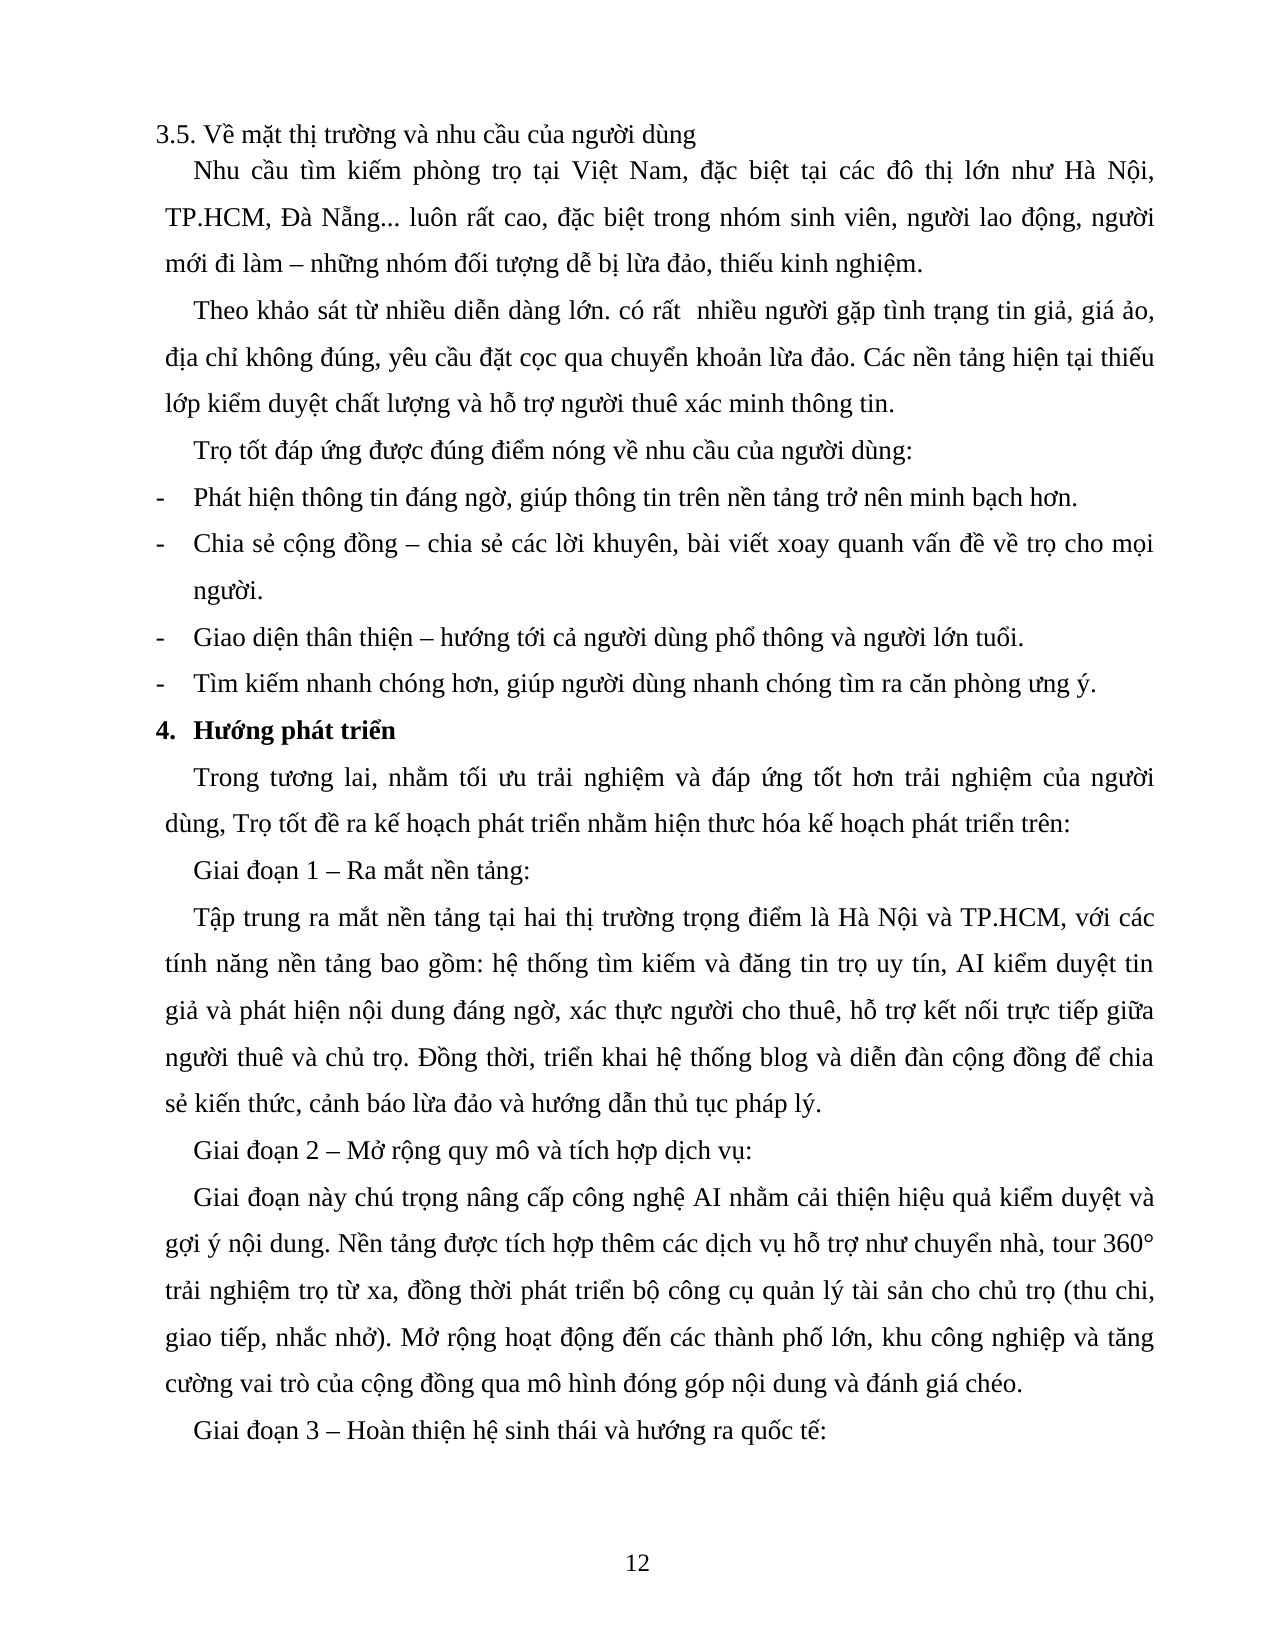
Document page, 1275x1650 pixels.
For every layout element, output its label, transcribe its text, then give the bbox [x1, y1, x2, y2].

list Chia sẻ cộng đồng – chia sẻ các lời khuyên, bài viết xoay quanh vấn đề về trọ cho mọi người. [156, 528, 1156, 605]
list Giao diện thân thiện – hướng tới cả người dùng phổ thông và người lớn tuổi. [156, 621, 1156, 652]
text Theo khảo sát từ nhiều diễn dàng lớn. có rất nhiều người gặp tình trạng tin giả, giá ảo, địa chỉ không đúng, yêu cầu đặt cọc qua chuyển khoản lừa đảo. Các nền tảng hiện tại thiếu lớp kiểm duyệt chất lượng và hỗ trợ người thuê xác minh thông tin. [165, 294, 1156, 419]
text Nhu cầu tìm kiếm phòng trọ tại Việt Nam, đặc biệt tại các đô thị lớn như Hà Nội, TP.HCM, Đà Nẵng... luôn rất cao, đặc biệt trong nhóm sinh viên, người lao động, người mới đi làm – những nhóm đối tượng dễ bị lừa đảo, thiếu kinh nghiệm. [165, 154, 1156, 279]
list Tìm kiếm nhanh chóng hơn, giúp người dùng nhanh chóng tìm ra căn phòng ưng ý. [156, 668, 1156, 699]
text Tập trung ra mắt nền tảng tại hai thị trường trọng điểm là Hà Nội và TP.HCM, với các tính năng nền tảng bao gồm: hệ thống tìm kiếm và đăng tin trọ uy tín, AI kiểm duyệt tin giả và phát hiện nội dung đáng ngờ, xác thực người cho thuê, hỗ trợ kết nối trực tiếp giữa người thuê và chủ trọ. Đồng thời, triển khai hệ thống blog và diễn đàn cộng đồng để chia sẻ kiến thức, cảnh báo lừa đảo và hướng dẫn thủ tục pháp lý. [165, 901, 1156, 1119]
list Phát hiện thông tin đáng ngờ, giúp thông tin trên nền tảng trở nên minh bạch hơn. [156, 481, 1156, 512]
subtitle Hướng phát triển [156, 714, 1156, 745]
text Giai đoạn 2 – Mở rộng quy mô và tích hợp dịch vụ: [165, 1134, 1156, 1165]
subtitle 3.5. Về mặt thị trường và nhu cầu của người dùng [156, 118, 1156, 150]
text Giai đoạn này chú trọng nâng cấp công nghệ AI nhằm cải thiện hiệu quả kiểm duyệt và gợi ý nội dung. Nền tảng được tích hợp thêm các dịch vụ hỗ trợ như chuyển nhà, tour 360° trải nghiệm trọ từ xa, đồng thời phát triển bộ công cụ quản lý tài sản cho chủ trọ (thu chi, giao tiếp, nhắc nhở). Mở rộng hoạt động đến các thành phố lớn, khu công nghiệp và tăng cường vai trò của cộng đồng qua mô hình đóng góp nội dung và đánh giá chéo. [165, 1181, 1156, 1399]
text Trọ tốt đáp ứng được đúng điểm nóng về nhu cầu của người dùng: [165, 434, 1156, 465]
text Giai đoạn 1 – Ra mắt nền tảng: [165, 854, 1156, 885]
text Trong tương lai, nhằm tối ưu trải nghiệm và đáp ứng tốt hơn trải nghiệm của người dùng, Trọ tốt đề ra kế hoạch phát triển nhằm hiện thưc hóa kế hoạch phát triển trên: [165, 761, 1156, 839]
text Giai đoạn 3 – Hoàn thiện hệ sinh thái và hướng ra quốc tế: [165, 1414, 1156, 1445]
